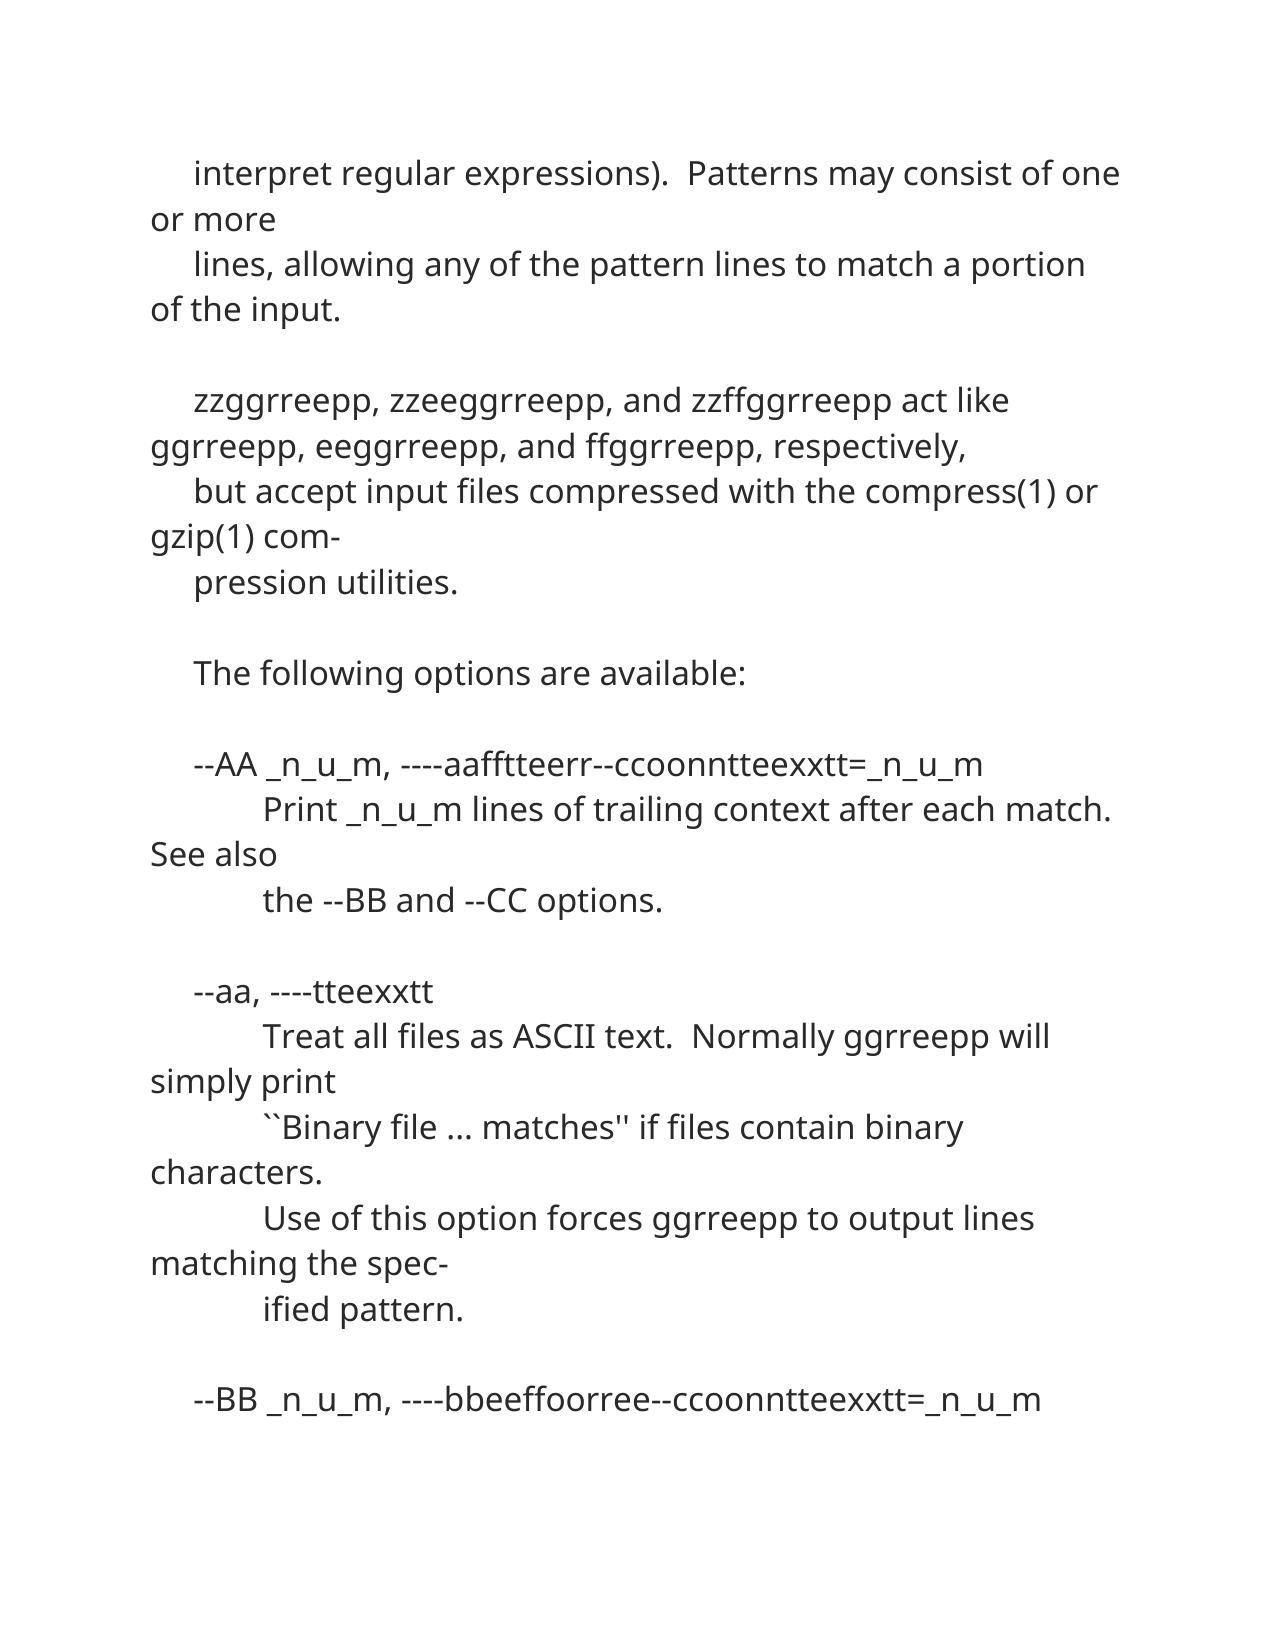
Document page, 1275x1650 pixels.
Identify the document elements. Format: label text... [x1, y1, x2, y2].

text but accept input files compressed with the compress(1) or gzip(1) com- [150, 468, 1125, 559]
text Treat all files as ASCII text. Normally ggrreepp will simply print [150, 1013, 1125, 1104]
text --AA _n_u_m, ----aafftteerr--ccoonntteexxtt=_n_u_m [150, 740, 1125, 786]
text The following options are available: [150, 649, 1125, 695]
text interpret regular expressions). Patterns may consist of one or more [150, 150, 1125, 241]
text lines, allowing any of the pattern lines to match a portion of the input. [150, 241, 1125, 332]
text Use of this option forces ggrreepp to output lines matching the spec- [150, 1194, 1125, 1285]
text the --BB and --CC options. [150, 877, 1125, 922]
text Print _n_u_m lines of trailing context after each match. See also [150, 786, 1125, 877]
text --aa, ----tteexxtt [150, 967, 1125, 1013]
text ``Binary file ... matches'' if files contain binary characters. [150, 1104, 1125, 1194]
text pression utilities. [150, 559, 1125, 604]
text ified pattern. [150, 1285, 1125, 1331]
text --BB _n_u_m, ----bbeeffoorree--ccoonntteexxtt=_n_u_m [150, 1376, 1125, 1422]
text zzggrreepp, zzeeggrreepp, and zzffggrreepp act like ggrreepp, eeggrreepp, and ffggrreepp, respectively, [150, 377, 1125, 468]
